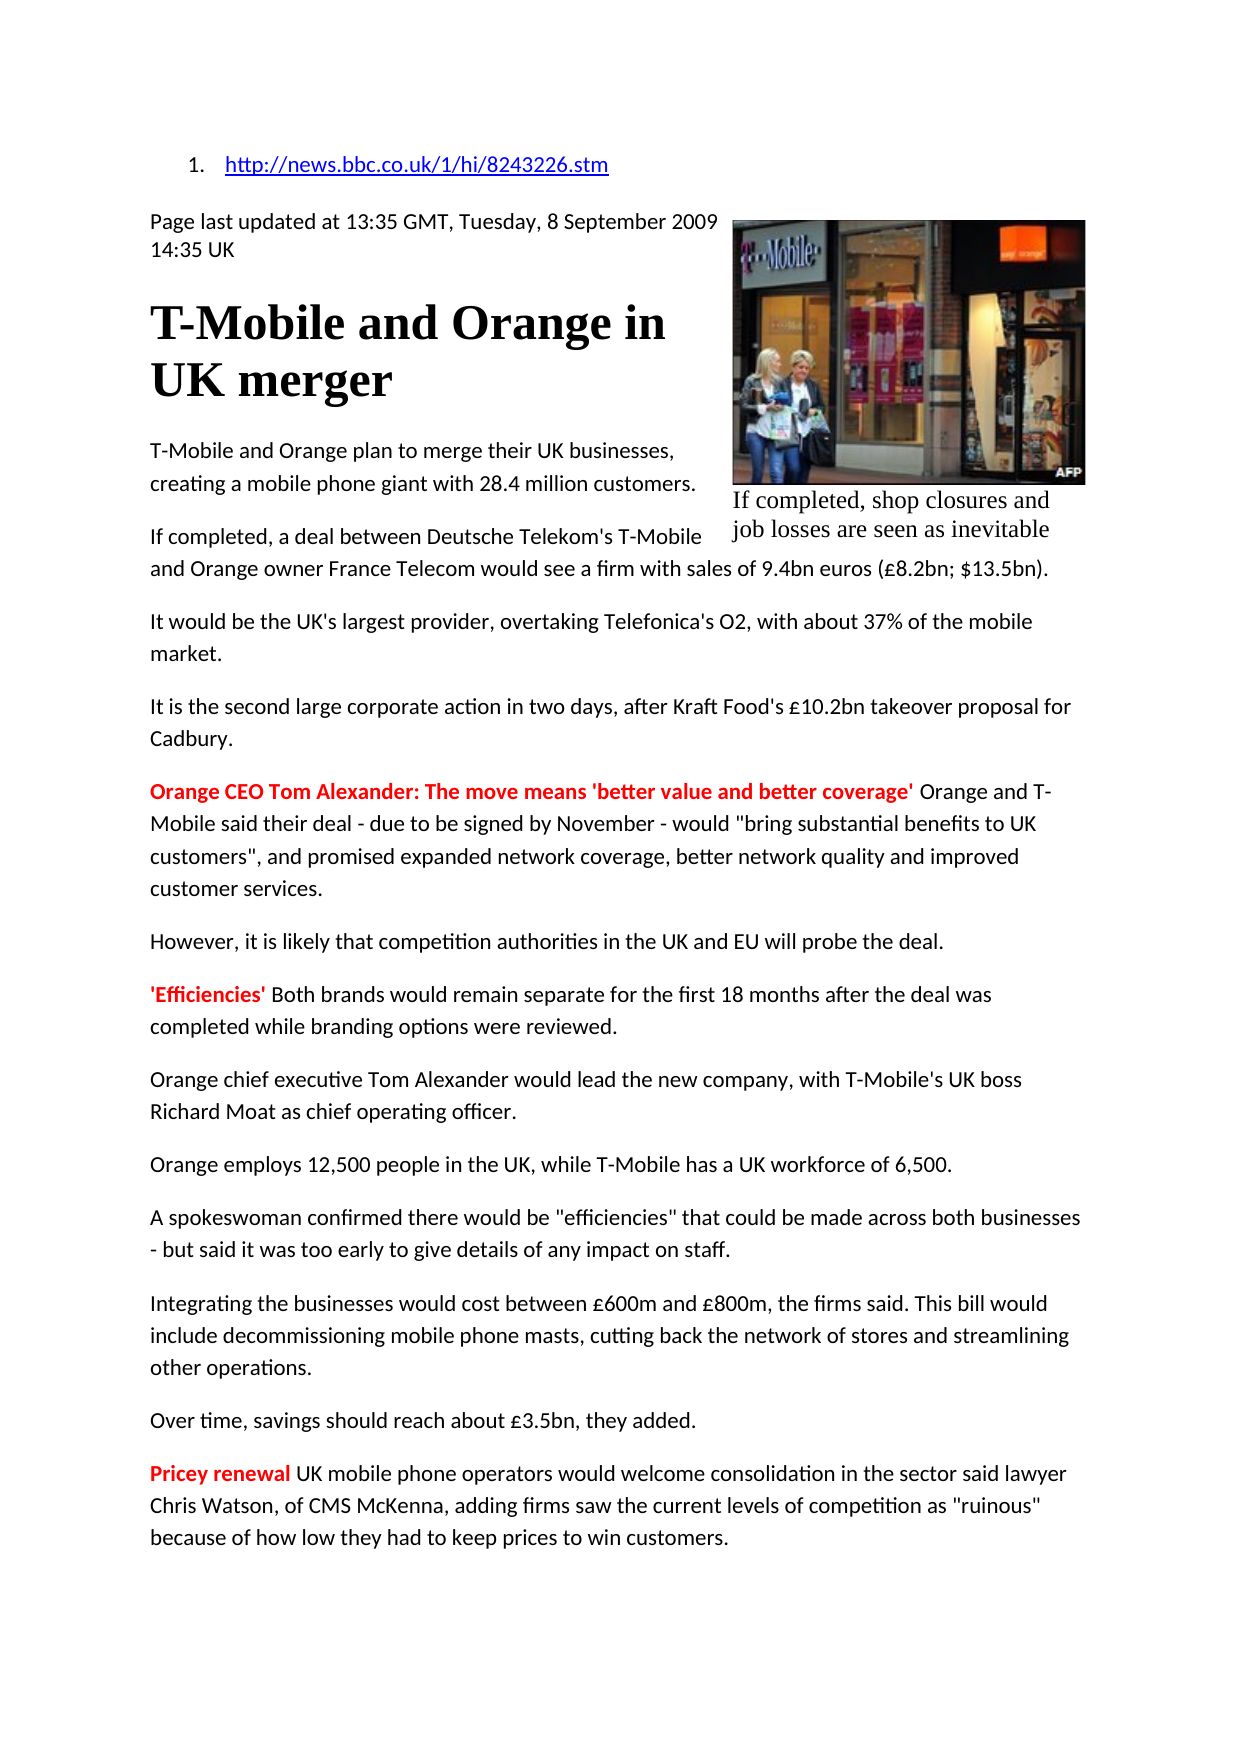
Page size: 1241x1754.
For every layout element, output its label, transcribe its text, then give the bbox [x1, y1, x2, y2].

text It would be the UK's largest provider, overtaking Telefonica's O2, with about 37% of the mobile market. [150, 607, 1090, 667]
text Orange chief executive Tom Alexander would lead the new company, with T-Mobile's UK boss Richard Moat as chief operating officer. [150, 1065, 1090, 1125]
text A spokeswoman confirmed there would be "efficiencies" that could be made across both businesses - but said it was too early to give details of any impact on staff. [150, 1203, 1090, 1264]
text Page last updated at 13:35 GMT, Tuesday, 8 September 2009 14:35 UK [150, 207, 1090, 263]
table_header If completed, shop closures and job losses are seen as inevitable [733, 485, 1086, 542]
text If completed, a deal between Deutsche Telekom's T-Mobile and Orange owner France Telecom would see a firm with sales of 9.4bn euros (£8.2bn; $13.5bn). [150, 522, 1090, 582]
text Over time, savings should reach about £3.5bn, they added. [150, 1406, 1090, 1434]
picture [732, 220, 1086, 485]
text T-Mobile and Orange in UK merger [150, 292, 732, 407]
text It is the second large corporate action in two days, after Kraft Food's £10.2bn takeover proposal for Cadbury. [150, 692, 1090, 752]
text Pricey renewal UK mobile phone operators would welcome consolidation in the sector said lawyer Chris Watson, of CMS McKenna, adding firms saw the current levels of competition as "ruinous" because of how low they had to keep prices to win customers. [150, 1459, 1090, 1551]
text Orange employs 12,500 people in the UK, while T-Mobile has a UK workforce of 6,500. [150, 1150, 1090, 1178]
list http://news.bbc.co.uk/1/hi/8243226.stm [187, 150, 1090, 178]
text Integrating the businesses would cost between £600m and £800m, the firms said. This bill would include decommissioning mobile phone masts, cutting back the network of stores and streamlining other operations. [150, 1289, 1090, 1381]
text However, it is likely that competition authorities in the UK and EU will probe the deal. [150, 927, 1090, 955]
text Orange CEO Tom Alexander: The move means 'better value and better coverage' Orange and T-Mobile said their deal - due to be signed by November - would "bring substantial benefits to UK customers", and promised expanded network coverage, better network quality and improved customer services. [150, 777, 1090, 902]
text 'Efficiencies' Both brands would remain separate for the first 18 months after the deal was completed while branding options were reviewed. [150, 980, 1090, 1040]
text T-Mobile and Orange plan to merge their UK businesses, creating a mobile phone giant with 28.4 million customers. [150, 437, 733, 497]
